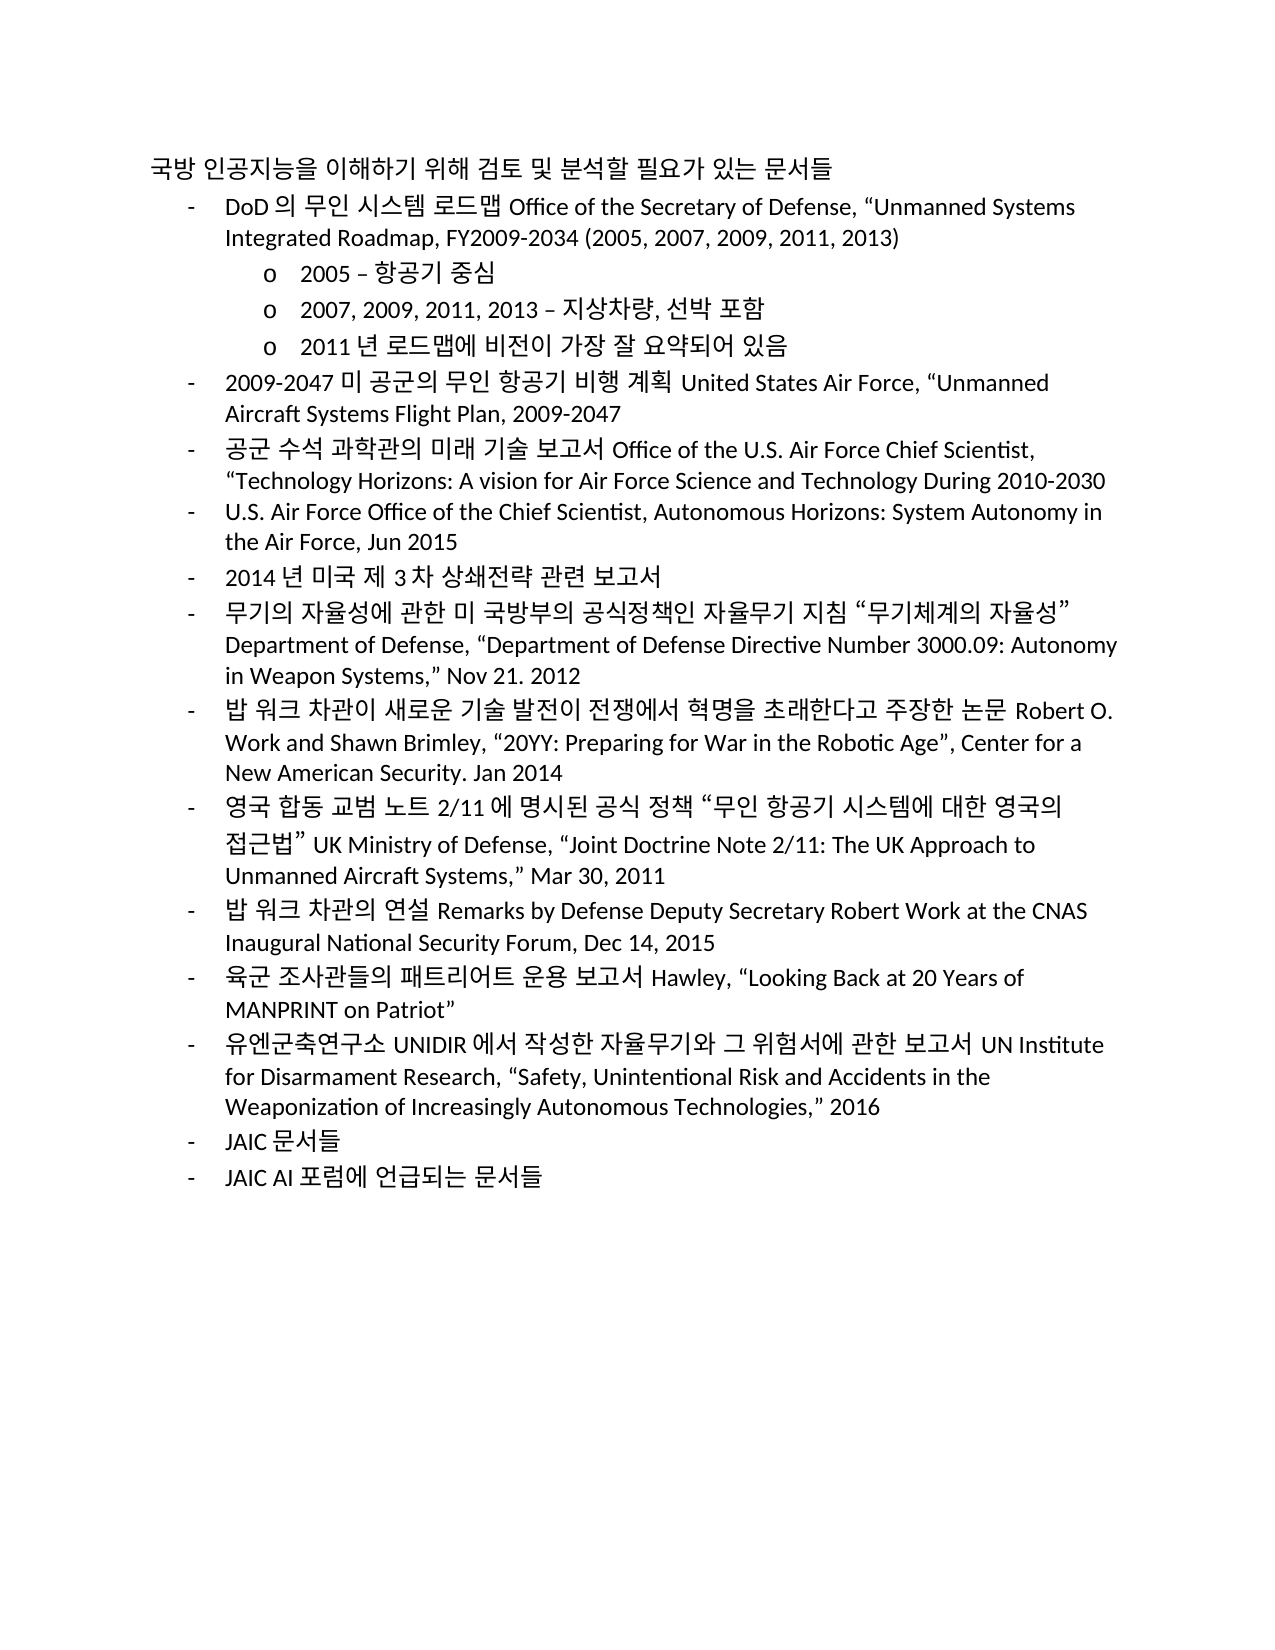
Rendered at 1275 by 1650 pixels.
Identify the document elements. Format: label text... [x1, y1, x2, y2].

list 밥 워크 차관의 연설 Remarks by Defense Deputy Secretary Robert Work at the CNAS Inaugural National Security Forum, Dec 14, 2015 [187, 891, 1125, 958]
list 밥 워크 차관이 새로운 기술 발전이 전쟁에서 혁명을 초래한다고 주장한 논문 Robert O. Work and Shawn Brimley, “20YY: Preparing for War in the Robotic Age”, Center for a New American Security. Jan 2014 [187, 691, 1125, 788]
list 2011년 로드맵에 비전이 가장 잘 요약되어 있음 [262, 326, 1125, 362]
list 2009-2047 미 공군의 무인 항공기 비행 계획 United States Air Force, “Unmanned Aircraft Systems Flight Plan, 2009-2047 [187, 362, 1125, 429]
list 2014년 미국 제 3차 상쇄전략 관련 보고서 [187, 557, 1125, 593]
text 국방 인공지능을 이해하기 위해 검토 및 분석할 필요가 있는 문서들 [150, 150, 1125, 186]
list 2005 – 항공기 중심 [262, 253, 1125, 289]
list 영국 합동 교범 노트 2/11에 명시된 공식 정책 “무인 항공기 시스템에 대한 영국의 접근법” UK Ministry of Defense, “Joint Doctrine Note 2/11: The UK Approach to Unmanned Aircraft Systems,” Mar 30, 2011 [187, 788, 1125, 891]
list U.S. Air Force Office of the Chief Scientist, Autonomous Horizons: System Autonomy in the Air Force, Jun 2015 [187, 496, 1125, 557]
list 2007, 2009, 2011, 2013 – 지상차량, 선박 포함 [262, 289, 1125, 326]
list JAIC AI 포럼에 언급되는 문서들 [187, 1158, 1125, 1194]
list 육군 조사관들의 패트리어트 운용 보고서 Hawley, “Looking Back at 20 Years of MANPRINT on Patriot” [187, 958, 1125, 1024]
list 공군 수석 과학관의 미래 기술 보고서 Office of the U.S. Air Force Chief Scientist, “Technology Horizons: A vision for Air Force Science and Technology During 2010-2030 [187, 429, 1125, 496]
list JAIC 문서들 [187, 1122, 1125, 1158]
list 무기의 자율성에 관한 미 국방부의 공식정책인 자율무기 지침 “무기체계의 자율성” Department of Defense, “Department of Defense Directive Number 3000.09: Autonomy in Weapon Systems,” Nov 21. 2012 [187, 593, 1125, 691]
list 유엔군축연구소 UNIDIR에서 작성한 자율무기와 그 위험서에 관한 보고서 UN Institute for Disarmament Research, “Safety, Unintentional Risk and Accidents in the Weaponization of Increasingly Autonomous Technologies,” 2016 [187, 1024, 1125, 1122]
list DoD의 무인 시스템 로드맵 Office of the Secretary of Defense, “Unmanned Systems Integrated Roadmap, FY2009-2034 (2005, 2007, 2009, 2011, 2013) [187, 186, 1125, 253]
